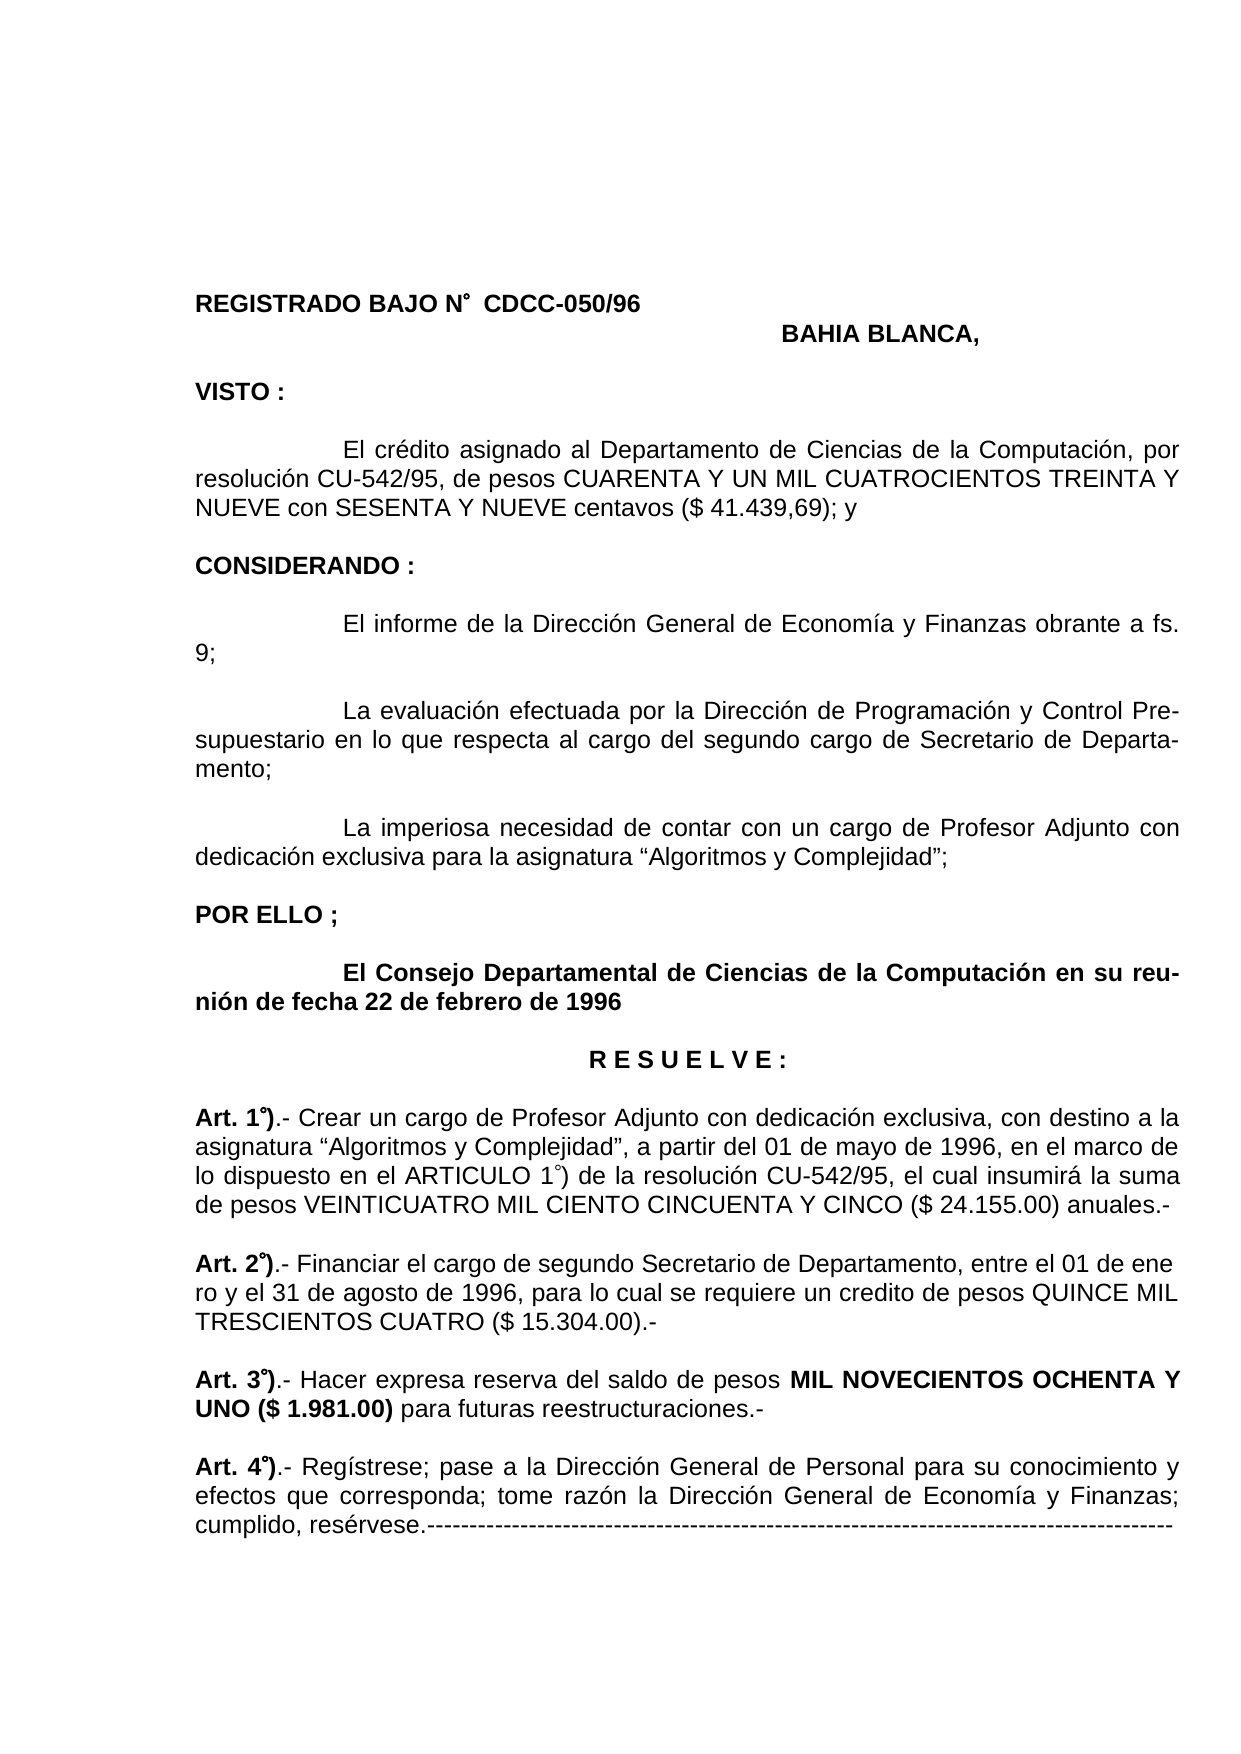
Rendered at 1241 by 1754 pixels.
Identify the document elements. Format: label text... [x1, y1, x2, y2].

text El Consejo Departamental de Ciencias de la Computación en su reu-nión de fecha 22 de febrero de 1996 [195, 958, 1181, 1016]
text Art. 4).- Regístrese; pase a la Dirección General de Personal para su conocimiento y efectos que corresponda; tome razón la Dirección General de Economía y Finanzas; cumplido, resérvese.---------------------------------------------------------------------------------------- [195, 1452, 1181, 1539]
text El crédito asignado al Departamento de Ciencias de la Computación, por resolución CU-542/95, de pesos CUARENTA Y UN MIL CUATROCIENTOS TREINTA Y NUEVE con SESENTA Y NUEVE centavos ($ 41.439,69); y [195, 435, 1181, 522]
text BAHIA BLANCA, [195, 318, 1181, 347]
text POR ELLO ; [195, 900, 1181, 929]
text Art. 3).- Hacer expresa reserva del saldo de pesos MIL NOVECIENTOS OCHENTA Y UNO ($ 1.981.00) para futuras reestructuraciones.- [195, 1365, 1181, 1423]
text ro y el 31 de agosto de 1996, para lo cual se requiere un credito de pesos QUINCE MIL TRESCIENTOS CUATRO ($ 15.304.00).- [195, 1277, 1181, 1336]
text VISTO : [195, 377, 1181, 406]
text R E S U E L V E : [195, 1045, 1181, 1074]
text Art. 1).- Crear un cargo de Profesor Adjunto con dedicación exclusiva, con destino a la asignatura “Algoritmos y Complejidad”, a partir del 01 de mayo de 1996, en el marco de lo dispuesto en el ARTICULO 1) de la resolución CU-542/95, el cual insumirá la suma de pesos VEINTICUATRO MIL CIENTO CINCUENTA Y CINCO ($ 24.155.00) anuales.- [195, 1103, 1181, 1219]
text REGISTRADO BAJO N CDCC-050/96 [195, 289, 1181, 318]
text La imperiosa necesidad de contar con un cargo de Profesor Adjunto con dedicación exclusiva para la asignatura “Algoritmos y Complejidad”; [195, 812, 1181, 871]
text El informe de la Dirección General de Economía y Finanzas obrante a fs. 9; [195, 609, 1181, 667]
text CONSIDERANDO : [195, 551, 1181, 580]
text Art. 2).- Financiar el cargo de segundo Secretario de Departamento, entre el 01 de ene [195, 1248, 1181, 1277]
text La evaluación efectuada por la Dirección de Programación y Control Pre-supuestario en lo que respecta al cargo del segundo cargo de Secretario de Departa-mento; [195, 696, 1181, 783]
